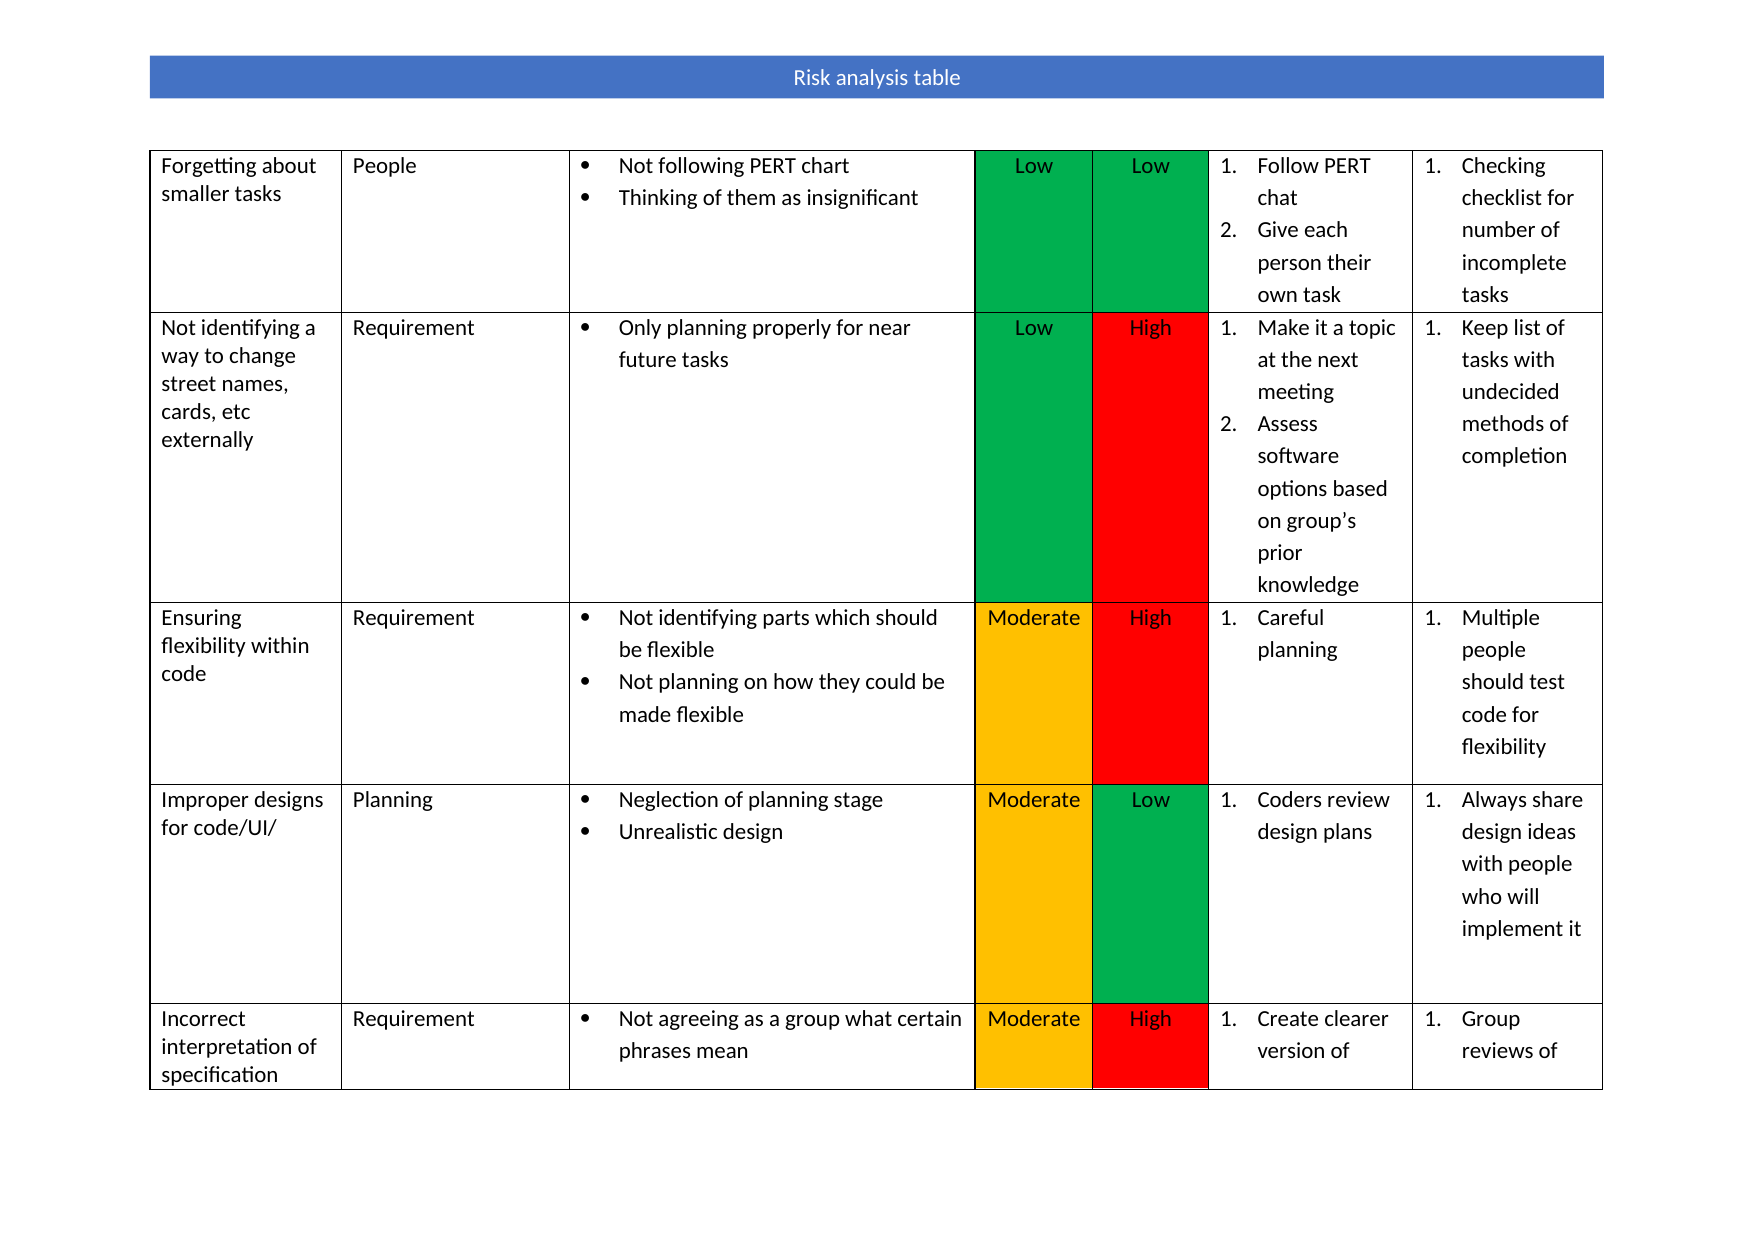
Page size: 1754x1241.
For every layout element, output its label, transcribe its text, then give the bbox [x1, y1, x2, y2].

table_cell Moderate [976, 603, 1092, 784]
table_cell Neglection of planning stage Unrealistic design [570, 785, 974, 1003]
table_cell Low [976, 313, 1092, 602]
table_cell Requirement [342, 313, 569, 602]
table_cell High [1093, 1004, 1208, 1088]
table_cell People [342, 151, 569, 312]
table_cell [151, 1004, 341, 1088]
table_cell Forgetting about smaller tasks [151, 151, 341, 312]
table_cell Low [1093, 785, 1208, 1003]
table_cell Low [1093, 151, 1208, 312]
table_cell High [1093, 603, 1208, 784]
table_cell Make it a topic at the next meeting Assess software options based on group’s prior knowledge [1209, 313, 1412, 602]
table_cell Multiple people should test code for flexibility [1413, 603, 1602, 784]
table_cell Ensuring flexibility within code [151, 603, 341, 784]
table_cell Follow PERT chat Give each person their own task [1209, 151, 1412, 312]
table_cell Requirement [342, 1004, 569, 1088]
table_cell Always share design ideas with people who will implement it [1413, 785, 1602, 1003]
table_cell Improper designs for code/UI/ [151, 785, 341, 1003]
table_cell Planning [342, 785, 569, 1003]
table_cell Requirement [342, 603, 569, 784]
table_cell High [1093, 313, 1208, 602]
table_cell Checking checklist for number of incomplete tasks [1413, 151, 1602, 312]
table_cell Not identifying parts which should be flexible Not planning on how they could be made flexible [570, 603, 974, 784]
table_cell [1413, 1004, 1602, 1088]
table_cell Low [976, 151, 1092, 312]
table_cell Only planning properly for near future tasks [570, 313, 974, 602]
table_cell Not following PERT chart Thinking of them as insignificant [570, 151, 974, 312]
table_cell Careful planning [1209, 603, 1412, 784]
table_cell Moderate [976, 1004, 1092, 1088]
table_cell Coders review design plans [1209, 785, 1412, 1003]
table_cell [570, 1004, 974, 1088]
table_cell Not identifying a way to change street names, cards, etc externally [151, 313, 341, 602]
table_cell Moderate [976, 785, 1092, 1003]
table_cell Keep list of tasks with undecided methods of completion [1413, 313, 1602, 602]
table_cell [1209, 1004, 1412, 1088]
